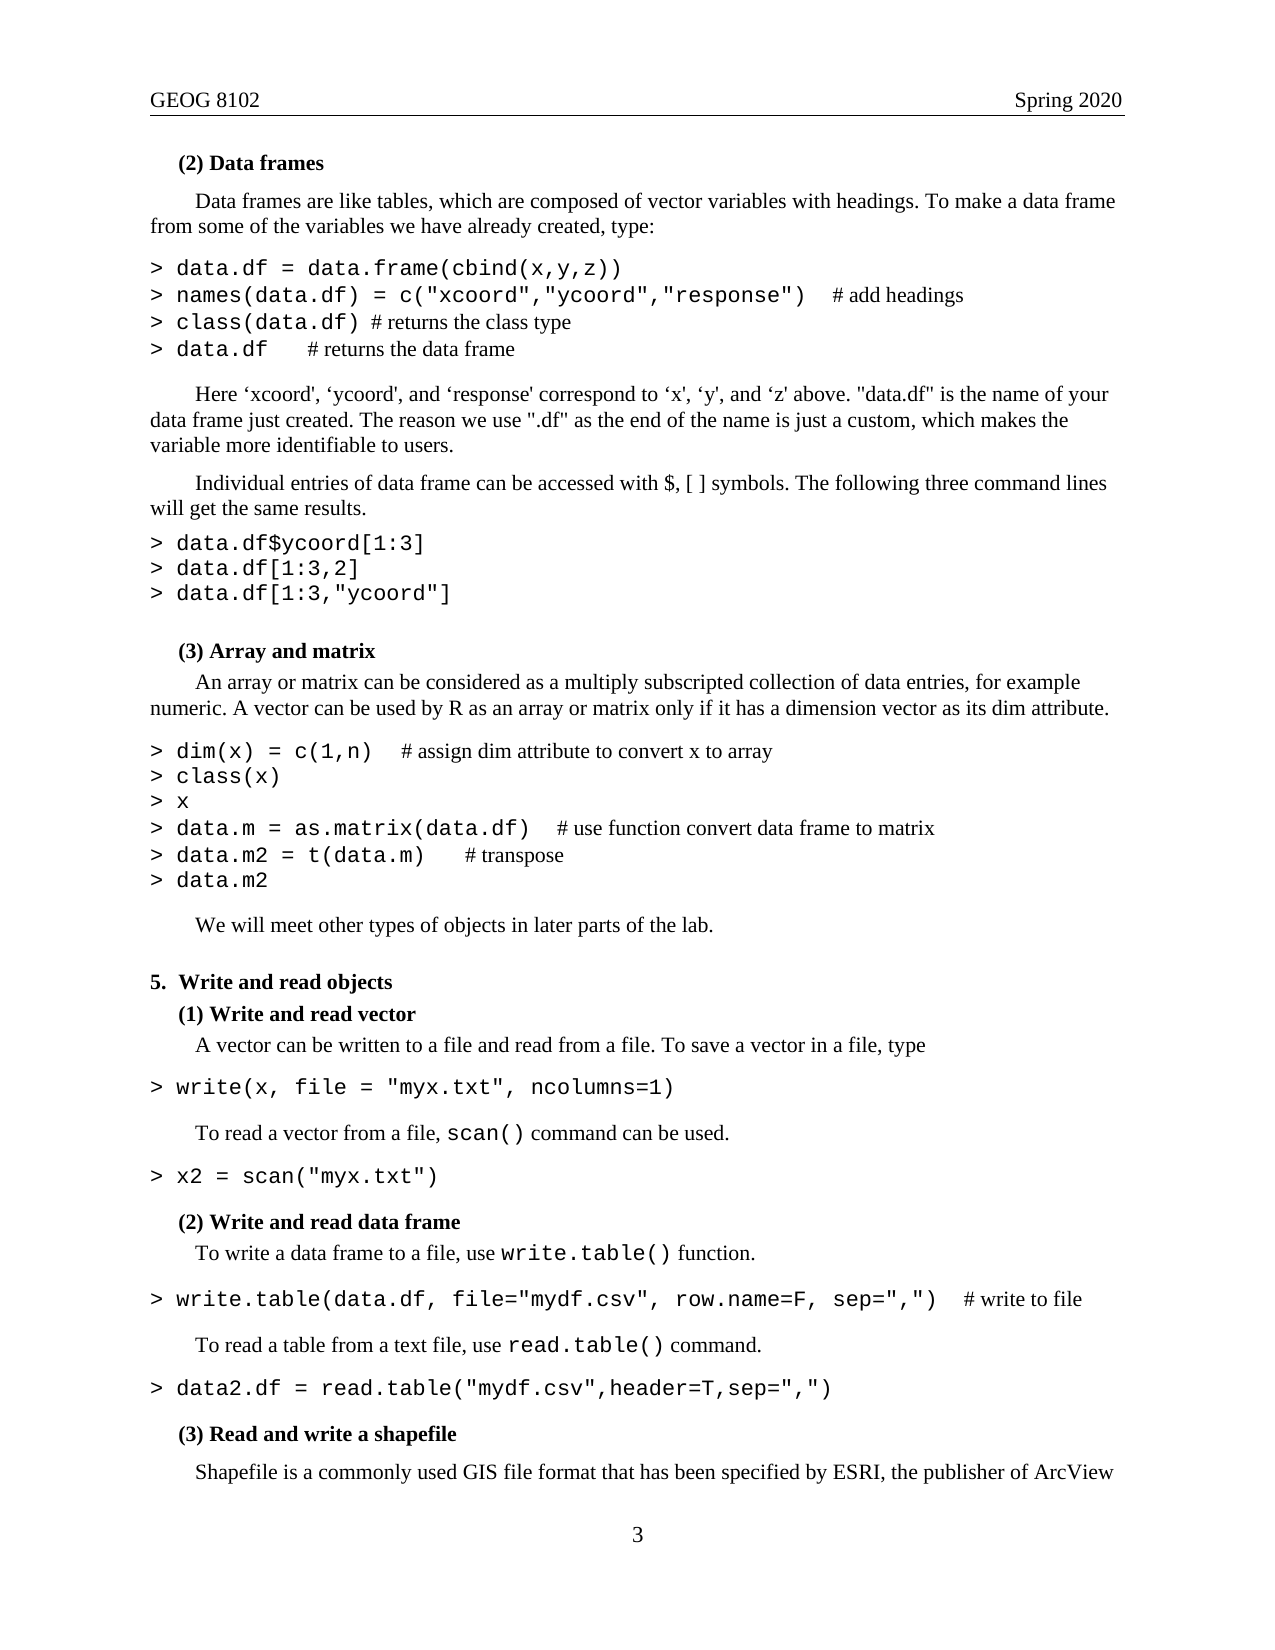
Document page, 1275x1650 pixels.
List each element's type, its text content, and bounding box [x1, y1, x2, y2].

text (2) Write and read data frame [178, 1209, 1125, 1234]
text > data.df = data.frame(cbind(x,y,z)) [150, 257, 1125, 282]
text An array or matrix can be considered as a multiply subscripted collection of data entries, for example [150, 669, 1125, 694]
text > data.df # returns the data frame [150, 336, 1125, 363]
text We will meet other types of objects in later parts of the lab. [150, 912, 1125, 938]
text Individual entries of data frame can be accessed with $, [ ] symbols. The following three command lines will get the same results. [150, 469, 1125, 520]
text To write a data frame to a file, use write.table() function. [150, 1240, 1125, 1267]
text Here ‘xcoord', ‘ycoord', and ‘response' correspond to ‘x', ‘y', and ‘z' above. "data.df" is the name of your data frame just created. The reason we use ".df" as the end of the name is just a custom, which makes the variable more identifiable to users. [150, 381, 1125, 457]
text > x2 = scan("myx.txt") [150, 1165, 1125, 1190]
text numeric. A vector can be used by R as an array or matrix only if it has a dimension vector as its dim attribute. [150, 694, 1125, 720]
text > data.df[1:3,"ycoord"] [150, 582, 1125, 607]
text > data.df[1:3,2] [150, 557, 1125, 582]
text To read a table from a text file, use read.table() command. [150, 1332, 1125, 1359]
text > data.m2 [150, 869, 1125, 894]
text > data.m2 = t(data.m) # transpose [150, 842, 1125, 869]
text > dim(x) = c(1,n) # assign dim attribute to convert x to array [150, 738, 1125, 765]
text (3) Array and matrix [178, 638, 1125, 663]
text > data.m = as.matrix(data.df) # use function convert data frame to matrix [150, 815, 1125, 842]
text To read a vector from a file, scan() command can be used. [150, 1119, 1125, 1147]
text (3) Read and write a shapefile [178, 1421, 1125, 1446]
text > class(data.df) # returns the class type [150, 309, 1125, 336]
text > write.table(data.df, file="mydf.csv", row.name=F, sep=",") # write to file [150, 1286, 1125, 1313]
text (2) Data frames [178, 150, 1125, 175]
text > x [150, 790, 1125, 815]
text > names(data.df) = c("xcoord","ycoord","response") # add headings [150, 282, 1125, 309]
text (1) Write and read vector [178, 1001, 1125, 1026]
text Data frames are like tables, which are composed of vector variables with headings. To make a data frame from some of the variables we have already created, type: [150, 188, 1125, 238]
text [150, 1459, 1125, 1484]
text > data2.df = read.table("mydf.csv",header=T,sep=",") [150, 1377, 1125, 1402]
text > class(x) [150, 765, 1125, 790]
text > data.df$ycoord[1:3] [150, 532, 1125, 557]
text > write(x, file = "myx.txt", ncolumns=1) [150, 1076, 1125, 1101]
text A vector can be written to a file and read from a file. To save a vector in a file, type [150, 1032, 1125, 1057]
list Write and read objects [150, 969, 1125, 994]
